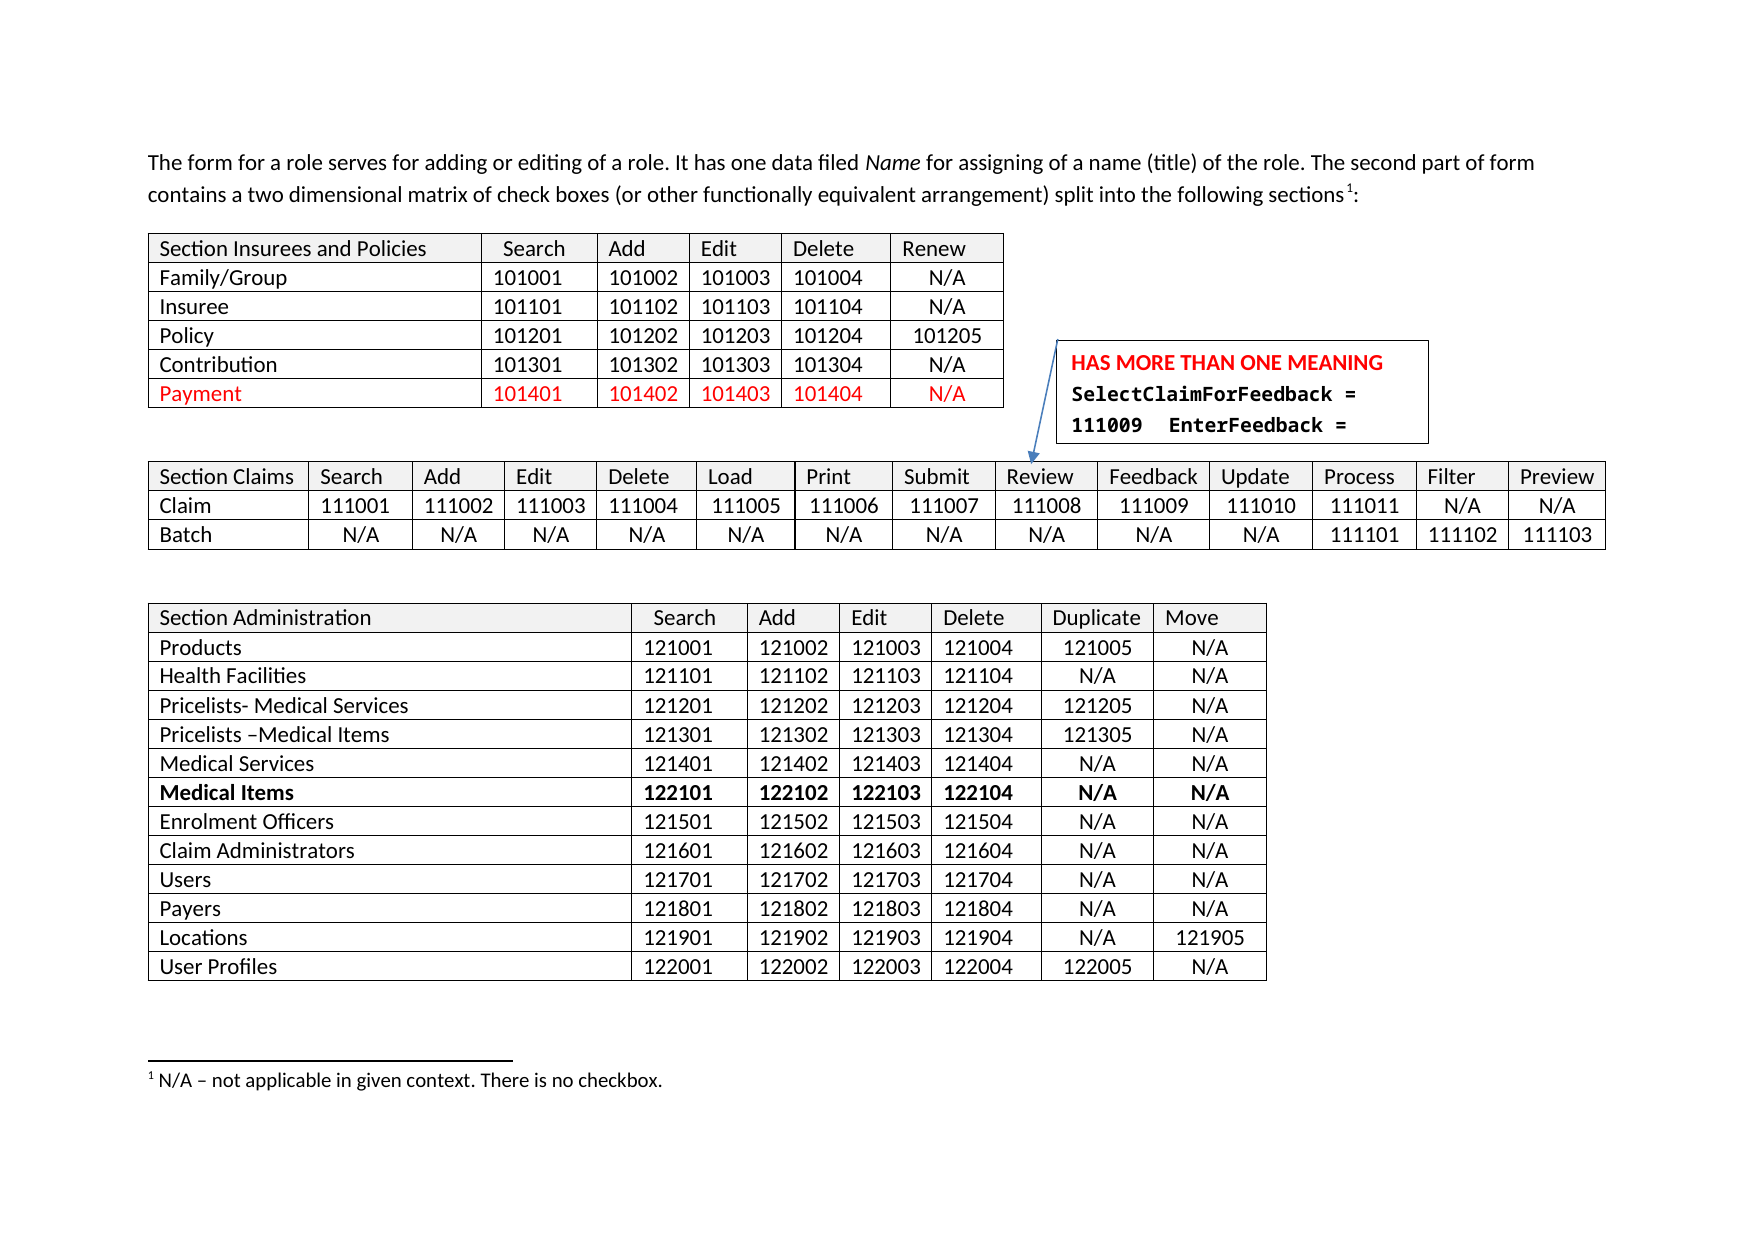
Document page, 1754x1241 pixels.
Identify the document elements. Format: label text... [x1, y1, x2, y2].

table_cell N/A [505, 520, 596, 548]
table_cell 121902 [748, 923, 839, 951]
table_cell 121501 [632, 807, 747, 835]
table_cell 121102 [748, 662, 839, 690]
table_cell N/A [1154, 662, 1266, 690]
table_cell Users [149, 865, 631, 893]
table_cell N/A [1154, 691, 1266, 719]
table_header Move [1154, 604, 1266, 632]
table_header Preview [1509, 462, 1605, 490]
table_header Edit [840, 604, 931, 632]
table_cell 101204 [782, 321, 890, 349]
table_cell 121803 [840, 894, 931, 922]
table_cell 121802 [748, 894, 839, 922]
table_cell 121903 [840, 923, 931, 951]
table_cell Payers [149, 894, 631, 922]
table_cell 121305 [1042, 720, 1153, 748]
table_cell 101002 [598, 263, 689, 291]
table_cell Enrolment Officers [149, 807, 631, 835]
table_cell Payment [149, 379, 481, 407]
table_cell 122004 [932, 952, 1041, 980]
table_cell 101101 [482, 292, 597, 320]
table_cell N/A [1417, 491, 1508, 519]
table_cell 121204 [932, 691, 1041, 719]
table_cell 121404 [932, 749, 1041, 777]
table_cell 111102 [1417, 520, 1508, 548]
table_cell 101004 [782, 263, 890, 291]
table_cell 101205 [891, 321, 1003, 349]
table_cell 121101 [632, 662, 747, 690]
table_cell 101401 [482, 379, 597, 407]
table_cell 111011 [1313, 491, 1416, 519]
table_header Search [309, 462, 412, 490]
table_cell 101203 [690, 321, 781, 349]
table_cell 122002 [748, 952, 839, 980]
table_cell N/A [1042, 836, 1153, 864]
table_cell 101303 [690, 350, 781, 378]
table_cell 121401 [632, 749, 747, 777]
table_cell 111009 [1098, 491, 1209, 519]
table_cell 111101 [1313, 520, 1416, 548]
table_header Add [413, 462, 504, 490]
table_cell N/A [1042, 662, 1153, 690]
table_cell 121002 [748, 633, 839, 661]
table_cell N/A [1509, 491, 1605, 519]
table_cell N/A [1210, 520, 1312, 548]
table_cell 121704 [932, 865, 1041, 893]
table_cell N/A [1042, 894, 1153, 922]
table_cell N/A [1154, 749, 1266, 777]
table_cell 121703 [840, 865, 931, 893]
table_cell Medical Services [149, 749, 631, 777]
table_header Delete [782, 234, 890, 262]
table_cell 101201 [482, 321, 597, 349]
table_cell 121005 [1042, 633, 1153, 661]
table_cell N/A [891, 379, 1003, 407]
table_cell 101304 [782, 350, 890, 378]
table_header Delete [597, 462, 696, 490]
table_cell 101103 [690, 292, 781, 320]
table_header Section Administration [149, 604, 631, 632]
table_cell 121601 [632, 836, 747, 864]
table_header Filter [1417, 462, 1508, 490]
table_header Edit [505, 462, 596, 490]
table_header Section Claims [149, 462, 308, 490]
table_header Search [482, 234, 597, 262]
table_cell 122005 [1042, 952, 1153, 980]
table_cell 121801 [632, 894, 747, 922]
table_cell N/A [1154, 720, 1266, 748]
table_cell N/A [1042, 923, 1153, 951]
table_cell N/A [1154, 807, 1266, 835]
table_cell 121403 [840, 749, 931, 777]
table_cell N/A [1154, 778, 1266, 806]
table_cell Policy [149, 321, 481, 349]
table_cell 101104 [782, 292, 890, 320]
table_cell N/A [1154, 894, 1266, 922]
table_cell N/A [1042, 865, 1153, 893]
table_cell 101301 [482, 350, 597, 378]
table_cell 121502 [748, 807, 839, 835]
table_cell Contribution [149, 350, 481, 378]
table_cell 122003 [840, 952, 931, 980]
table_cell 121303 [840, 720, 931, 748]
table_cell Pricelists –Medical Items [149, 720, 631, 748]
table_cell Locations [149, 923, 631, 951]
table_cell 121904 [932, 923, 1041, 951]
table_cell 121003 [840, 633, 931, 661]
table_cell 121602 [748, 836, 839, 864]
table_cell Family/Group [149, 263, 481, 291]
table_cell 111002 [413, 491, 504, 519]
table_cell 121804 [932, 894, 1041, 922]
table_cell 121301 [632, 720, 747, 748]
table_header Duplicate [1042, 604, 1153, 632]
table_header Submit [893, 462, 995, 490]
table_cell 121302 [748, 720, 839, 748]
table_cell N/A [1042, 749, 1153, 777]
table_cell 101001 [482, 263, 597, 291]
table_cell 111001 [309, 491, 412, 519]
table_cell 121503 [840, 807, 931, 835]
table_cell 121901 [632, 923, 747, 951]
table_cell 111004 [597, 491, 696, 519]
table_header Delete [932, 604, 1041, 632]
table_cell 121603 [840, 836, 931, 864]
table_cell N/A [1154, 633, 1266, 661]
text The form for a role serves for adding or editing of a role. It has one data filed Name for assigning of a name (title) of the role. The second part of form contains a two dimensional matrix of check boxes (or other functionally equivalent arrangement) split into the following sections: [148, 148, 1606, 208]
table_cell 121203 [840, 691, 931, 719]
table_header Print [796, 462, 892, 490]
table_header Section Insurees and Policies [149, 234, 481, 262]
table_cell 121004 [932, 633, 1041, 661]
table_header Edit [690, 234, 781, 262]
table_header Search [632, 604, 747, 632]
table_header Review [996, 462, 1097, 490]
table_cell Claim [149, 491, 308, 519]
table_cell 111007 [893, 491, 995, 519]
table_cell 122001 [632, 952, 747, 980]
table_cell N/A [1154, 836, 1266, 864]
table_cell 101102 [598, 292, 689, 320]
table_cell 121702 [748, 865, 839, 893]
table_cell 101302 [598, 350, 689, 378]
table_cell Pricelists- Medical Services [149, 691, 631, 719]
table_cell N/A [309, 520, 412, 548]
table_cell Medical Items [149, 778, 631, 806]
table_cell N/A [597, 520, 696, 548]
table_cell 122103 [840, 778, 931, 806]
table_cell 101202 [598, 321, 689, 349]
table_cell 111003 [505, 491, 596, 519]
table_cell N/A [1154, 952, 1266, 980]
table_cell N/A [891, 263, 1003, 291]
table_cell 121701 [632, 865, 747, 893]
table_cell N/A [796, 520, 892, 548]
table_cell N/A [893, 520, 995, 548]
table_cell Insuree [149, 292, 481, 320]
table_cell N/A [1154, 865, 1266, 893]
table_cell 121604 [932, 836, 1041, 864]
table_cell Health Facilities [149, 662, 631, 690]
table_cell N/A [1042, 778, 1153, 806]
table_cell 121905 [1154, 923, 1266, 951]
table_header Update [1210, 462, 1312, 490]
table_header Renew [891, 234, 1003, 262]
table_cell 111103 [1509, 520, 1605, 548]
table_cell 122102 [748, 778, 839, 806]
table_cell N/A [891, 292, 1003, 320]
table_cell 111008 [996, 491, 1097, 519]
table_cell N/A [1098, 520, 1209, 548]
table_cell 101403 [690, 379, 781, 407]
table_header Add [598, 234, 689, 262]
table_cell 121104 [932, 662, 1041, 690]
table_cell Claim Administrators [149, 836, 631, 864]
table_header Add [748, 604, 839, 632]
table_cell 122101 [632, 778, 747, 806]
table_header Feedback [1098, 462, 1209, 490]
table_cell 121205 [1042, 691, 1153, 719]
table_cell N/A [697, 520, 794, 548]
table_cell 121504 [932, 807, 1041, 835]
table_header Load [697, 462, 794, 490]
table_cell Batch [149, 520, 308, 548]
table_cell 111006 [796, 491, 892, 519]
table_cell 121001 [632, 633, 747, 661]
table_cell 121103 [840, 662, 931, 690]
table_cell 121402 [748, 749, 839, 777]
table_cell User Profiles [149, 952, 631, 980]
table_cell N/A [996, 520, 1097, 548]
table_cell 121202 [748, 691, 839, 719]
table_cell 111005 [697, 491, 794, 519]
table_cell 121304 [932, 720, 1041, 748]
table_cell 122104 [932, 778, 1041, 806]
table_cell 101404 [782, 379, 890, 407]
table_cell N/A [891, 350, 1003, 378]
table_cell N/A [1042, 807, 1153, 835]
table_cell 101003 [690, 263, 781, 291]
table_cell Products [149, 633, 631, 661]
table_cell N/A [413, 520, 504, 548]
table_cell 121201 [632, 691, 747, 719]
table_cell 101402 [598, 379, 689, 407]
table_cell 111010 [1210, 491, 1312, 519]
table_header Process [1313, 462, 1416, 490]
